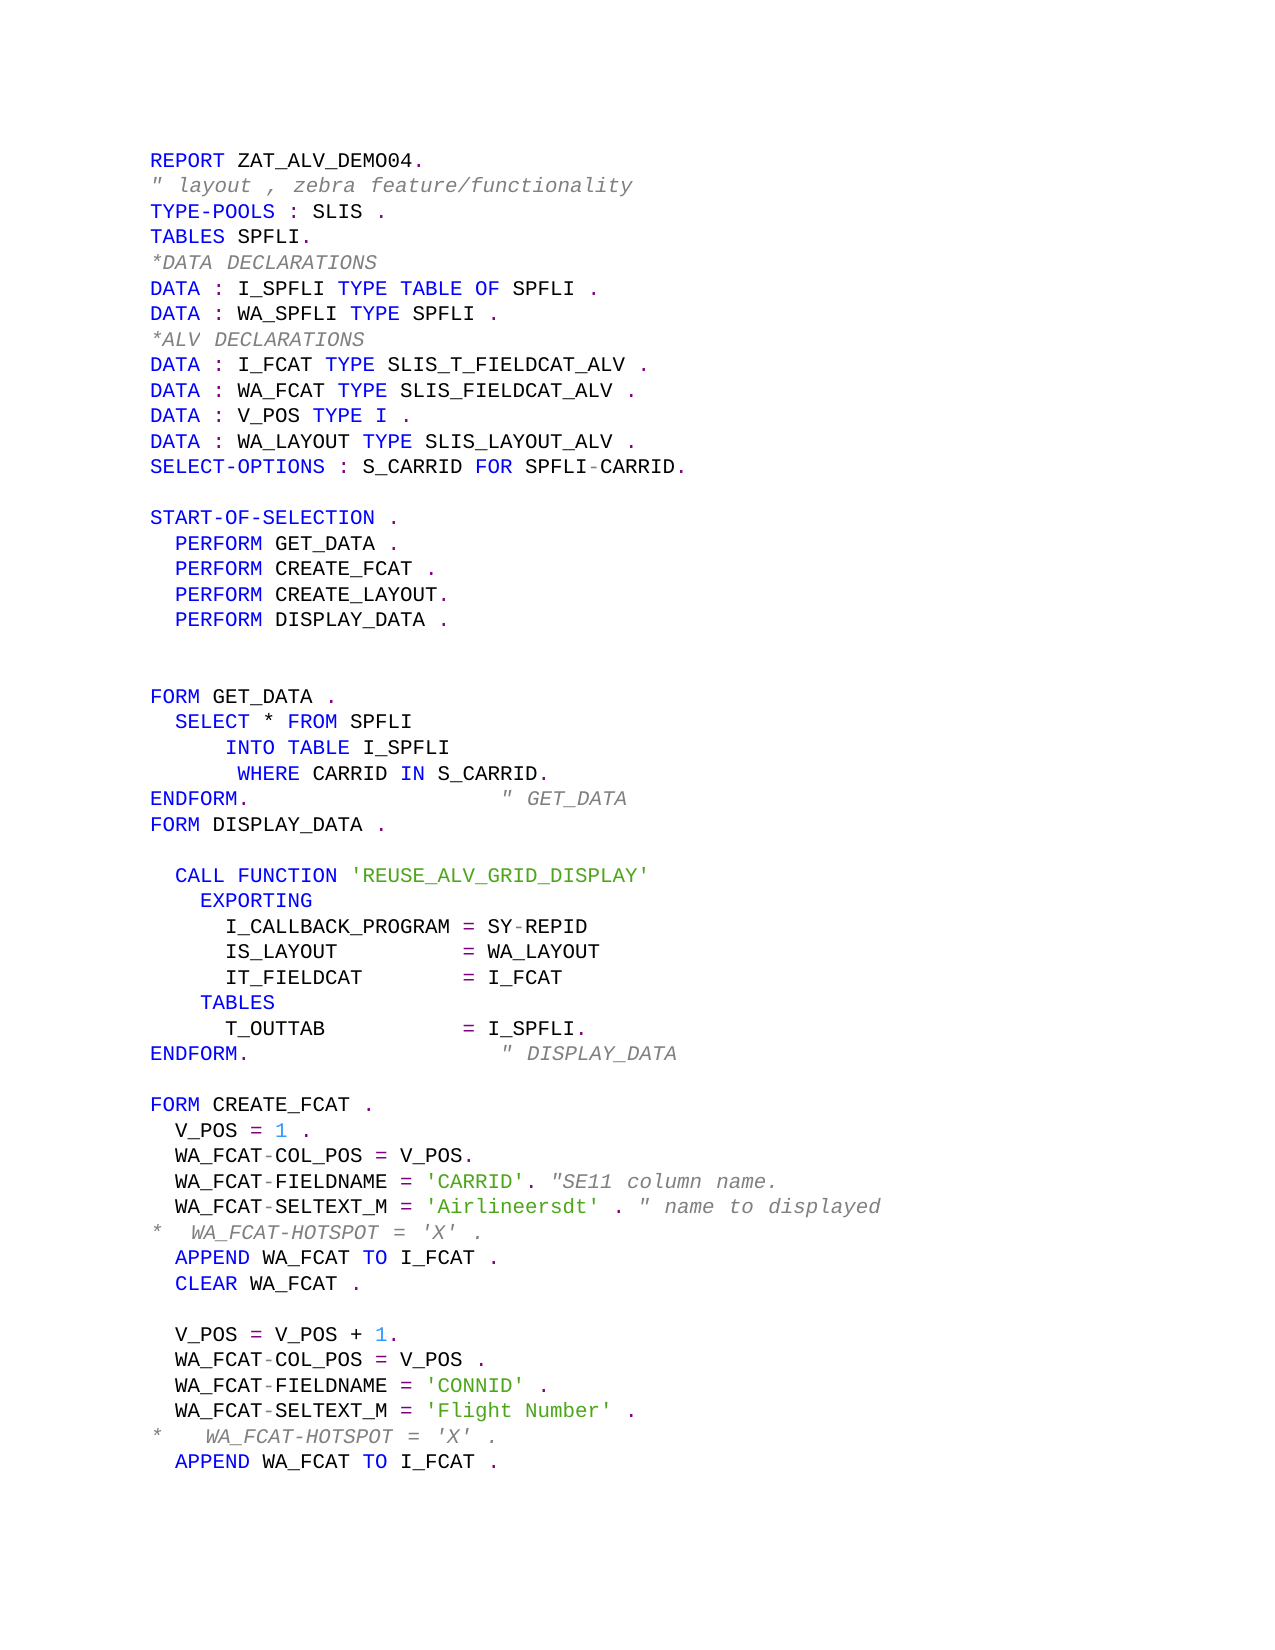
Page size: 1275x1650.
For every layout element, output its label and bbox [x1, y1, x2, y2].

text [150, 150, 1125, 1475]
